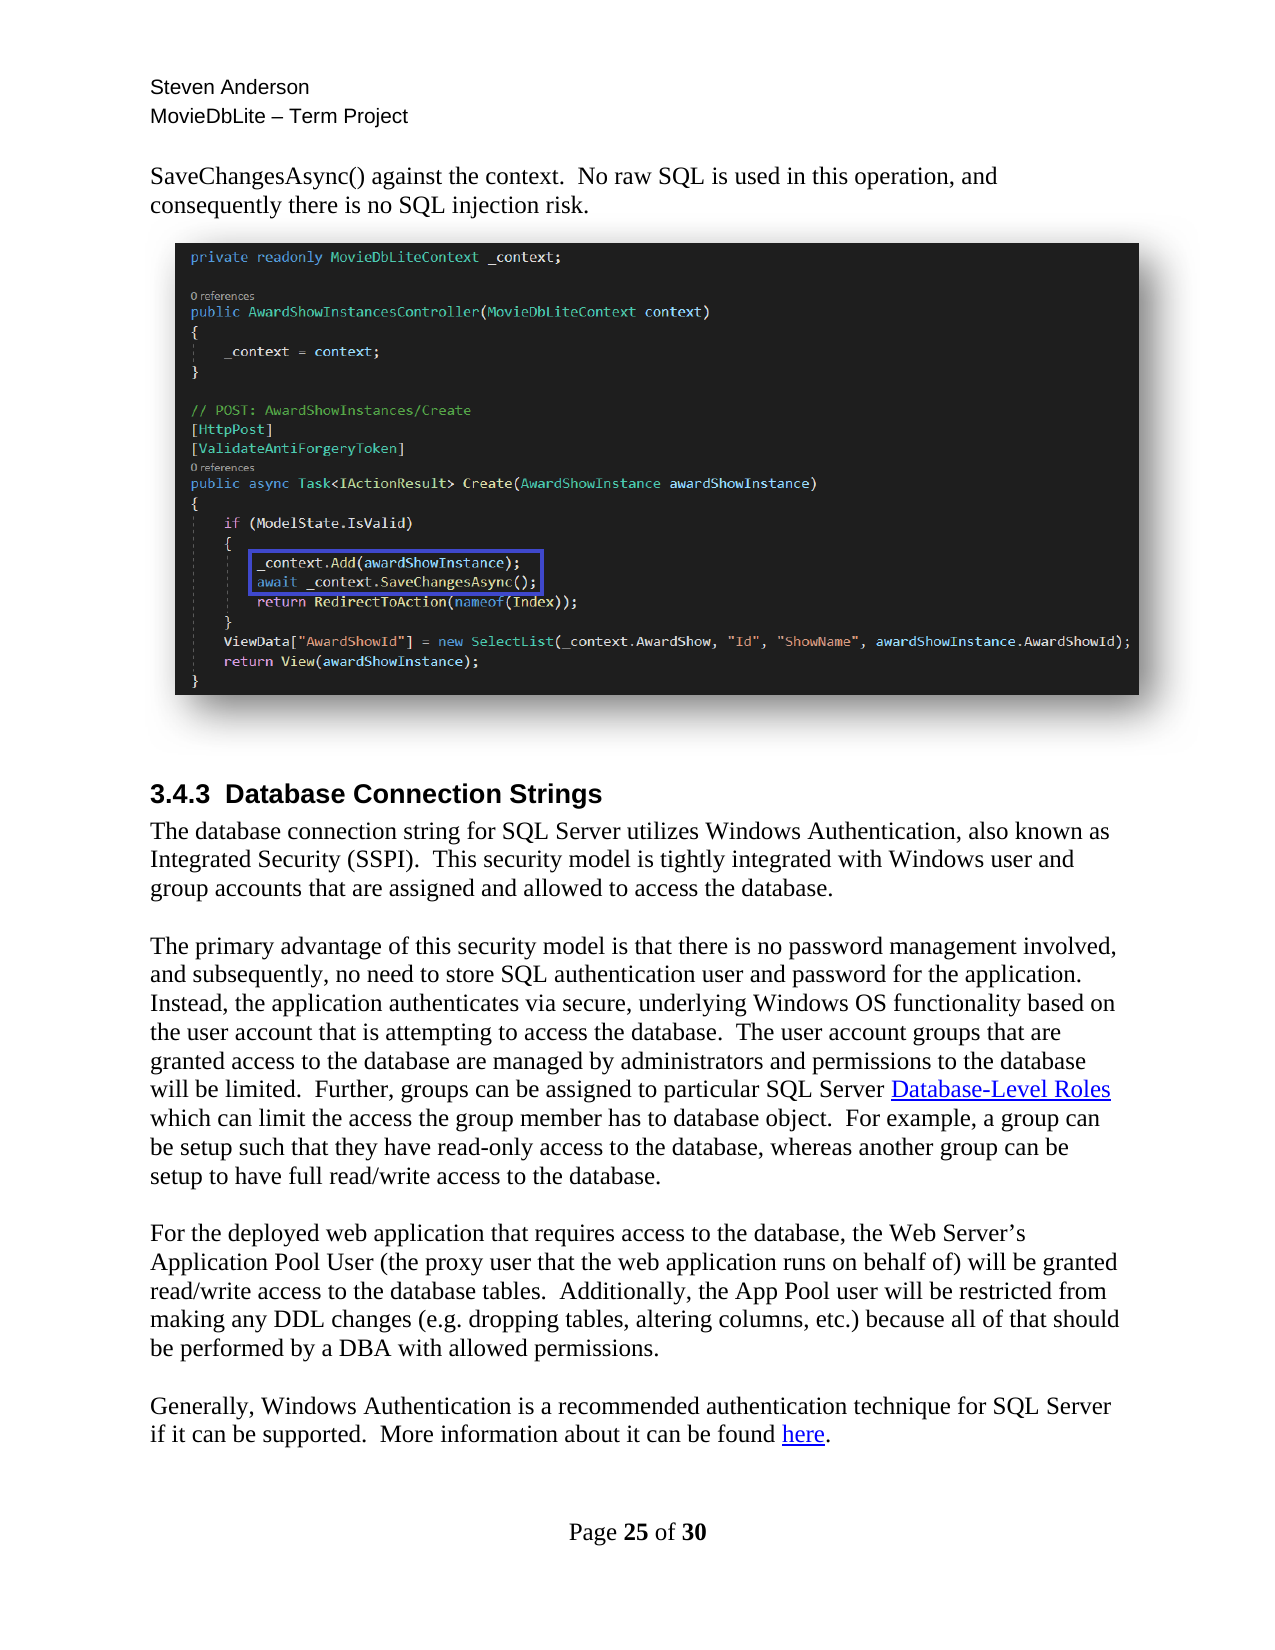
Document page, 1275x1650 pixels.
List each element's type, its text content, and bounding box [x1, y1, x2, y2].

text Generally, Windows Authentication is a recommended authentication technique for SQL Server if it can be supported. More information about it can be found here. [150, 1391, 1125, 1448]
text For the deployed web application that requires access to the database, the Web Server’s Application Pool User (the proxy user that the web application runs on behalf of) will be granted read/write access to the database tables. Additionally, the App Pool user will be restricted from making any DDL changes (e.g. dropping tables, altering columns, etc.) because all of that should be performed by a DBA with allowed permissions. [150, 1218, 1125, 1362]
text The database connection string for SQL Server utilizes Windows Authentication, also known as Integrated Security (SSPI). This security model is tightly integrated with Windows user and group accounts that are assigned and allowed to access the database. [150, 816, 1125, 902]
subtitle Database Connection Strings [150, 778, 1125, 809]
picture [175, 243, 1139, 695]
text The primary advantage of this security model is that there is no password management involved, and subsequently, no need to store SQL authentication user and password for the application. Instead, the application authenticates via secure, underlying Windows OS functionality based on the user account that is attempting to access the database. The user account groups that are granted access to the database are managed by administrators and permissions to the database will be limited. Further, groups can be assigned to particular SQL Server Database-Level Roles which can limit the access the group member has to database object. For example, a group can be setup such that they have read-only access to the database, whereas another group can be setup to have full read/write access to the database. [150, 931, 1125, 1189]
